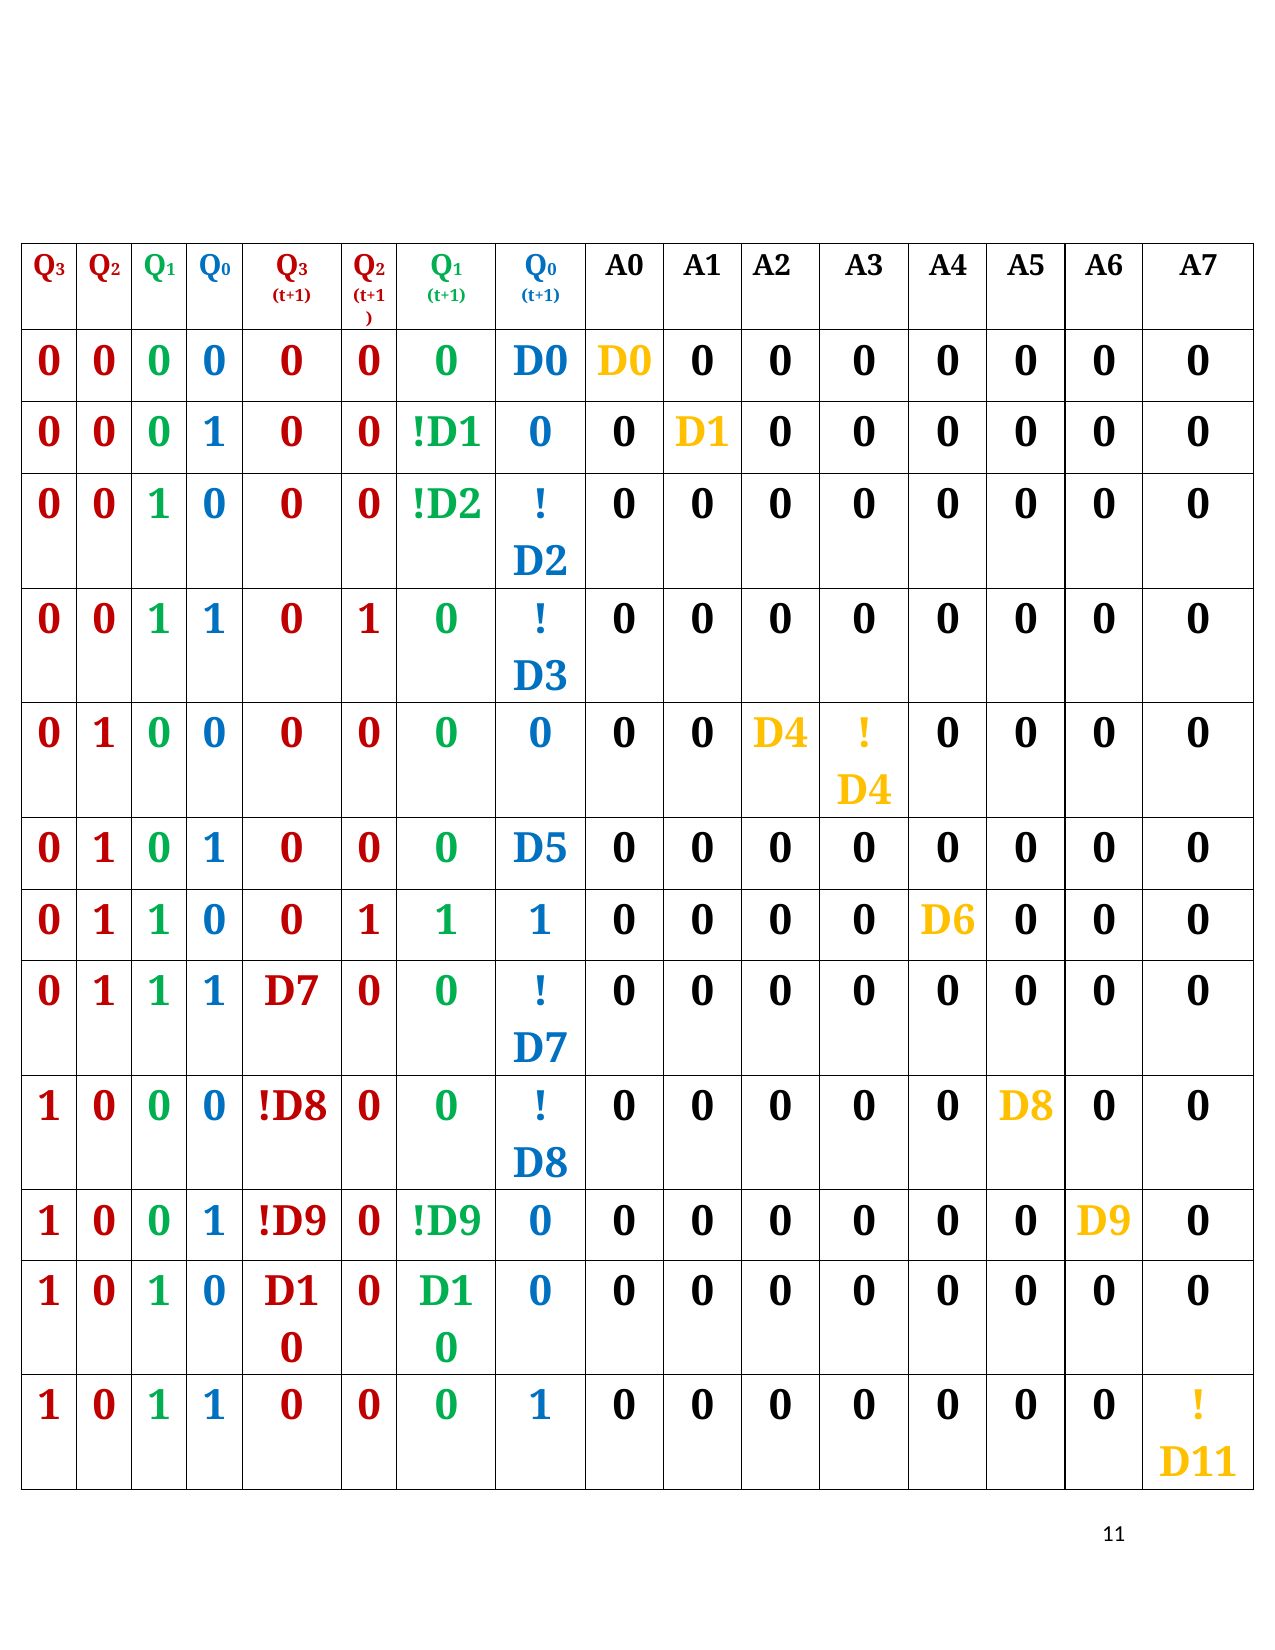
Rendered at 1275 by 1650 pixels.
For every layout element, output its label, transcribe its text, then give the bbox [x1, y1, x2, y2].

table_cell 0 [909, 1375, 986, 1489]
table_cell 0 [397, 703, 495, 817]
table_cell D0 [496, 330, 585, 401]
table_cell 0 [1143, 1261, 1253, 1374]
table_cell 0 [909, 474, 986, 587]
table_cell 0 [22, 818, 76, 888]
table_cell D10 [397, 1261, 495, 1374]
table_cell 0 [820, 1190, 908, 1259]
table_cell 0 [664, 1375, 741, 1489]
table_cell 0 [586, 1375, 663, 1489]
table_cell 1 [187, 1190, 242, 1259]
table_cell 0 [1143, 890, 1253, 960]
table_cell 0 [742, 1076, 819, 1189]
table_cell 0 [664, 703, 741, 817]
table_cell 0 [742, 961, 819, 1075]
table_cell 0 [664, 589, 741, 702]
table_cell 0 [187, 1261, 242, 1374]
table_cell 0 [1066, 1076, 1142, 1189]
table_cell 0 [397, 1076, 495, 1189]
table_cell 0 [1143, 818, 1253, 888]
table_cell 0 [342, 703, 396, 817]
table_cell 0 [909, 961, 986, 1075]
table_cell !D4 [820, 703, 908, 817]
table_cell 0 [820, 1375, 908, 1489]
table_cell 0 [243, 330, 341, 401]
table_cell 1 [397, 890, 495, 960]
table_cell 0 [664, 1190, 741, 1259]
table_cell 0 [820, 1076, 908, 1189]
table_cell 1 [22, 1076, 76, 1189]
table_cell 0 [1066, 589, 1142, 702]
table_cell 1 [77, 890, 131, 960]
table_cell 0 [1066, 474, 1142, 587]
table_cell 0 [342, 402, 396, 473]
table_cell 0 [243, 589, 341, 702]
table_cell 0 [909, 703, 986, 817]
table_cell 0 [820, 589, 908, 702]
table_cell 0 [909, 589, 986, 702]
table_cell 0 [1143, 1076, 1253, 1189]
table_cell 0 [987, 474, 1064, 587]
table_cell 0 [1143, 961, 1253, 1075]
table_cell 0 [187, 1076, 242, 1189]
table_cell 0 [496, 703, 585, 817]
table_cell 0 [1066, 818, 1142, 888]
table_cell 0 [586, 961, 663, 1075]
table_header Q0 [187, 244, 242, 329]
table_cell 1 [77, 818, 131, 888]
table_cell 1 [187, 818, 242, 888]
table_header A5 [987, 244, 1064, 329]
table_cell 1 [496, 890, 585, 960]
table_cell 0 [586, 402, 663, 473]
table_cell 0 [820, 890, 908, 960]
table_cell 0 [132, 330, 186, 401]
table_cell 1 [22, 1375, 76, 1489]
table_cell 0 [187, 330, 242, 401]
table_cell 0 [22, 961, 76, 1075]
table_cell 0 [1066, 890, 1142, 960]
table_cell 0 [77, 1190, 131, 1259]
table_cell 1 [132, 474, 186, 587]
table_cell D0 [586, 330, 663, 401]
table_cell 0 [496, 402, 585, 473]
table_cell 0 [987, 961, 1064, 1075]
table_cell !D1 [397, 402, 495, 473]
table_cell 0 [22, 589, 76, 702]
table_header A3 [820, 244, 908, 329]
table_cell 0 [742, 1375, 819, 1489]
table_cell 1 [132, 961, 186, 1075]
table_cell 0 [77, 589, 131, 702]
table_cell 0 [342, 1076, 396, 1189]
table_header A6 [1066, 244, 1142, 329]
table_cell 0 [77, 1076, 131, 1189]
table_cell 0 [243, 474, 341, 587]
table_cell 0 [1143, 1190, 1253, 1259]
table_cell D9 [1066, 1190, 1142, 1259]
table_cell 0 [987, 818, 1064, 888]
table_cell 0 [243, 1375, 341, 1489]
table_cell 0 [664, 961, 741, 1075]
table_cell 1 [187, 1375, 242, 1489]
table_cell 0 [1066, 961, 1142, 1075]
table_cell 0 [1066, 402, 1142, 473]
table_cell 0 [77, 1375, 131, 1489]
table_cell 0 [77, 474, 131, 587]
table_cell 0 [243, 703, 341, 817]
table_cell 0 [342, 474, 396, 587]
table_cell D6 [909, 890, 986, 960]
table_cell 0 [909, 1261, 986, 1374]
table_cell 0 [1143, 402, 1253, 473]
table_header Q0 (t+1) [496, 244, 585, 329]
table_cell 0 [1143, 474, 1253, 587]
table_cell 0 [987, 330, 1064, 401]
table_cell 1 [77, 961, 131, 1075]
table_cell 1 [187, 402, 242, 473]
table_cell 0 [820, 402, 908, 473]
table_cell 0 [664, 818, 741, 888]
table_cell 1 [187, 961, 242, 1075]
table_cell 0 [987, 1261, 1064, 1374]
table_cell 1 [22, 1261, 76, 1374]
table_cell 0 [132, 1190, 186, 1259]
table_header A1 [664, 244, 741, 329]
table_cell D7 [243, 961, 341, 1075]
table_cell D5 [496, 818, 585, 888]
table_cell 0 [1066, 703, 1142, 817]
table_cell 0 [820, 474, 908, 587]
table_cell 0 [586, 890, 663, 960]
table_cell 0 [742, 589, 819, 702]
table_cell 0 [132, 818, 186, 888]
table_cell 0 [243, 890, 341, 960]
table_cell 0 [664, 1261, 741, 1374]
table_cell 0 [1143, 330, 1253, 401]
table_cell 0 [987, 402, 1064, 473]
table_cell 1 [132, 589, 186, 702]
table_cell 0 [820, 961, 908, 1075]
table_cell 0 [132, 703, 186, 817]
table_cell 0 [22, 402, 76, 473]
table_cell 0 [342, 1190, 396, 1259]
table_cell 0 [820, 1261, 908, 1374]
table_cell 0 [987, 589, 1064, 702]
table_cell 0 [1066, 1261, 1142, 1374]
table_cell 0 [397, 961, 495, 1075]
table_cell !D11 [1143, 1375, 1253, 1489]
table_cell !D2 [397, 474, 495, 587]
table_cell 0 [342, 1375, 396, 1489]
table_cell D1 [664, 402, 741, 473]
table_cell 0 [909, 402, 986, 473]
table_header Q2 [77, 244, 131, 329]
table_cell D10 [243, 1261, 341, 1374]
table_cell 0 [496, 1190, 585, 1259]
table_cell 1 [342, 890, 396, 960]
table_header Q2 (t+1) [342, 244, 396, 329]
table_cell 0 [187, 890, 242, 960]
table_cell !D8 [243, 1076, 341, 1189]
table_cell 0 [987, 890, 1064, 960]
table_header A2 [742, 244, 819, 329]
table_cell 1 [132, 1375, 186, 1489]
table_cell !D7 [496, 961, 585, 1075]
table_header A4 [909, 244, 986, 329]
table_cell 0 [586, 1190, 663, 1259]
table_header Q1 (t+1) [397, 244, 495, 329]
table_cell 0 [586, 1076, 663, 1189]
table_cell 0 [742, 402, 819, 473]
table_cell !D3 [496, 589, 585, 702]
table_cell !D9 [397, 1190, 495, 1259]
table_cell 0 [22, 703, 76, 817]
table_cell 0 [1143, 703, 1253, 817]
table_cell 1 [22, 1190, 76, 1259]
table_cell 0 [342, 818, 396, 888]
table_cell 0 [397, 1375, 495, 1489]
table_cell 0 [586, 474, 663, 587]
table_cell 0 [77, 1261, 131, 1374]
table_cell 0 [1066, 330, 1142, 401]
table_cell 1 [77, 703, 131, 817]
table_cell 0 [187, 474, 242, 587]
table_cell 0 [22, 474, 76, 587]
table_cell 0 [742, 818, 819, 888]
table_cell 0 [909, 1190, 986, 1259]
table_cell !D8 [496, 1076, 585, 1189]
table_cell 1 [342, 589, 396, 702]
table_cell 0 [342, 961, 396, 1075]
table_cell 0 [397, 330, 495, 401]
table_cell 0 [243, 818, 341, 888]
table_cell D8 [987, 1076, 1064, 1189]
table_cell 0 [742, 1261, 819, 1374]
table_cell 0 [397, 589, 495, 702]
table_cell 0 [132, 1076, 186, 1189]
table_cell 0 [820, 818, 908, 888]
table_cell 0 [77, 402, 131, 473]
table_cell 0 [742, 890, 819, 960]
table_cell 0 [664, 474, 741, 587]
table_header A7 [1143, 244, 1253, 329]
table_cell 1 [132, 890, 186, 960]
table_cell 0 [496, 1261, 585, 1374]
table_cell 0 [342, 1261, 396, 1374]
table_cell 0 [1143, 589, 1253, 702]
table_cell 0 [664, 890, 741, 960]
table_cell 0 [742, 474, 819, 587]
table_cell 0 [987, 703, 1064, 817]
table_cell 0 [820, 330, 908, 401]
table_cell D4 [742, 703, 819, 817]
table_cell !D9 [243, 1190, 341, 1259]
table_cell 0 [909, 818, 986, 888]
table_cell 1 [132, 1261, 186, 1374]
table_header A0 [586, 244, 663, 329]
table_cell 0 [342, 330, 396, 401]
table_cell 0 [664, 1076, 741, 1189]
table_cell 0 [742, 330, 819, 401]
table_cell !D2 [496, 474, 585, 587]
table_header Q1 [132, 244, 186, 329]
table_cell 0 [742, 1190, 819, 1259]
table_cell 0 [243, 402, 341, 473]
table_cell 0 [132, 402, 186, 473]
table_cell 0 [909, 1076, 986, 1189]
table_cell 0 [586, 1261, 663, 1374]
table_cell 0 [987, 1375, 1064, 1489]
table_header Q3 [22, 244, 76, 329]
table_cell 0 [1066, 1375, 1142, 1489]
table_cell 1 [187, 589, 242, 702]
table_cell 0 [397, 818, 495, 888]
table_cell 0 [77, 330, 131, 401]
table_cell 0 [22, 890, 76, 960]
table_cell 0 [586, 589, 663, 702]
table_cell 1 [496, 1375, 585, 1489]
table_cell 0 [586, 818, 663, 888]
table_cell 0 [909, 330, 986, 401]
table_cell 0 [22, 330, 76, 401]
table_header Q3 (t+1) [243, 244, 341, 329]
table_cell 0 [664, 330, 741, 401]
table_cell 0 [586, 703, 663, 817]
table_cell 0 [187, 703, 242, 817]
table_cell 0 [987, 1190, 1064, 1259]
